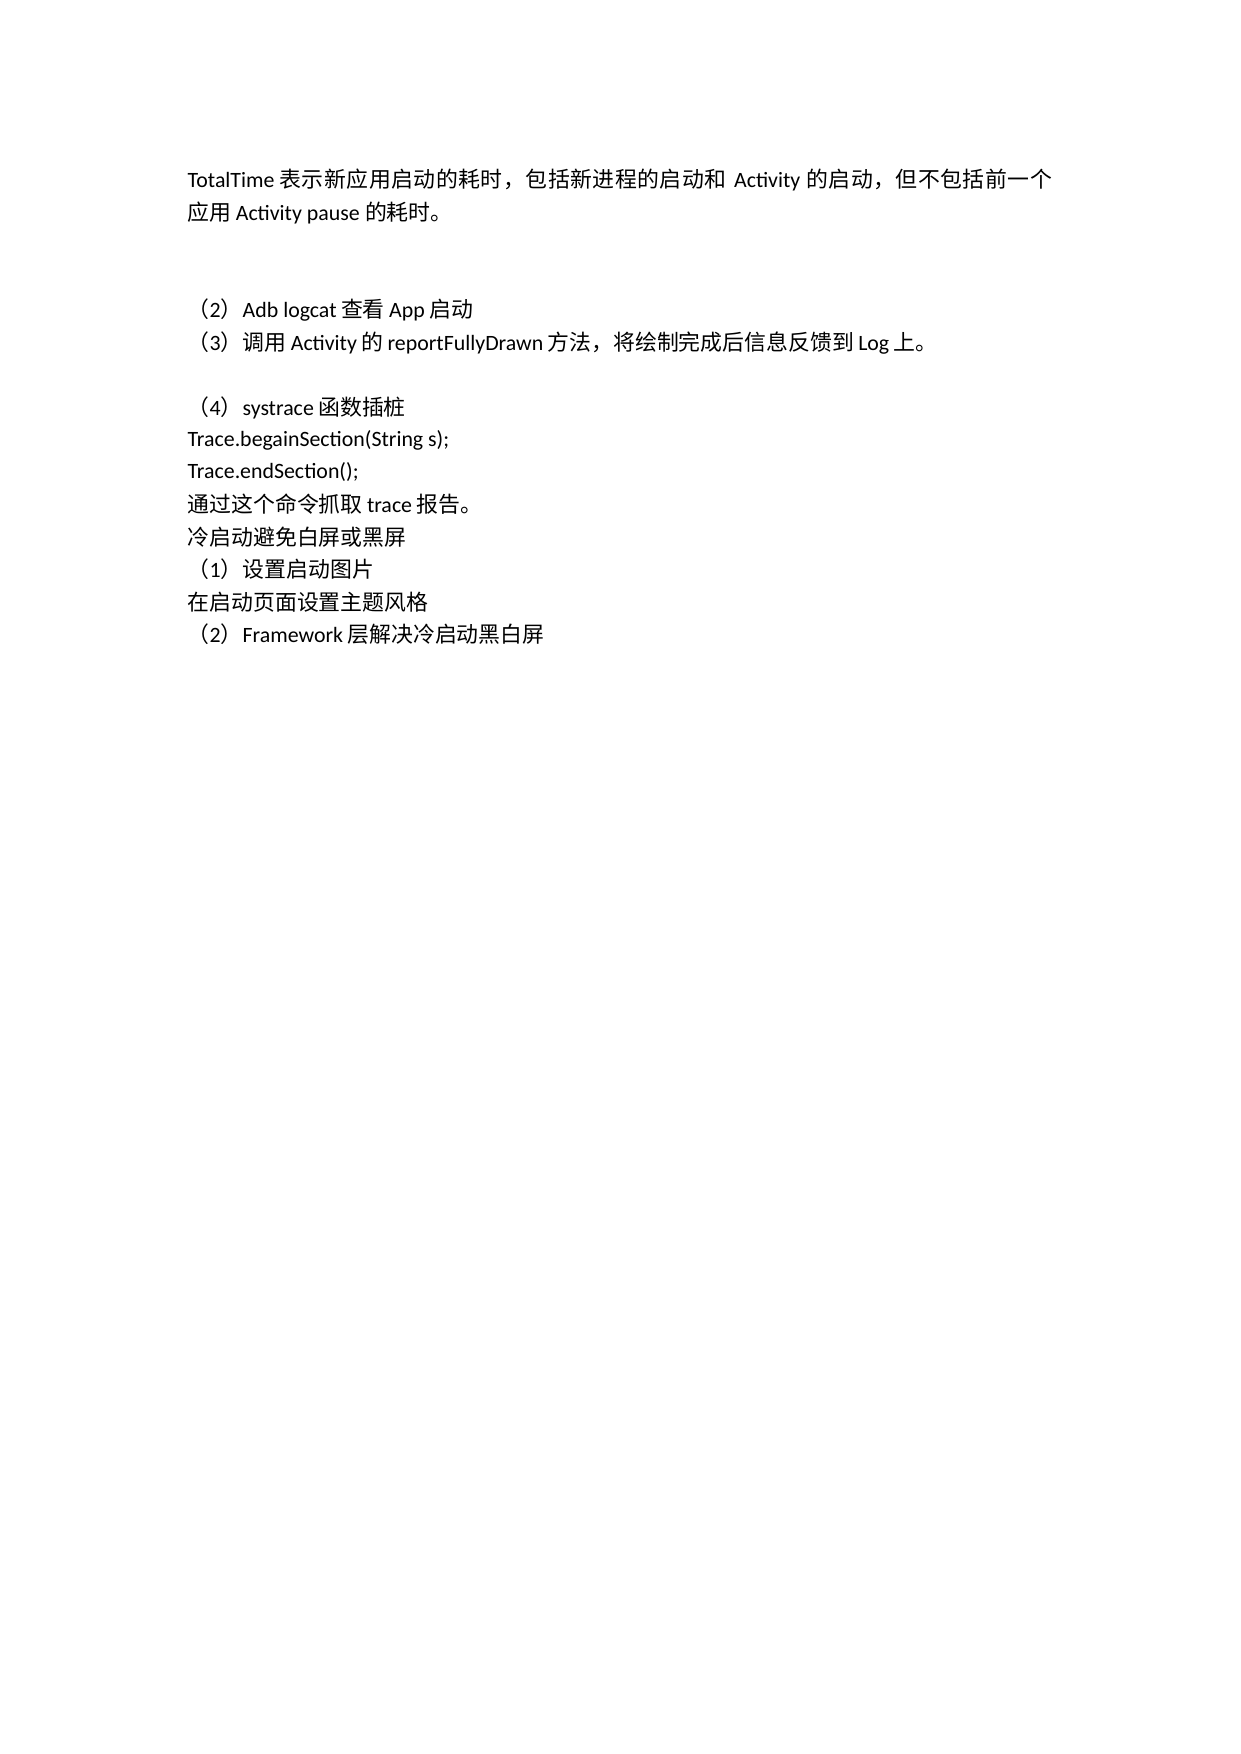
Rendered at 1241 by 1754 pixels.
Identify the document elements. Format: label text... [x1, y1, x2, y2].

list 冷启动避免白屏或黑屏 [187, 519, 1053, 552]
list 调用Activity的reportFullyDrawn方法，将绘制完成后信息反馈到Log上。 [187, 324, 1053, 357]
list 设置启动图片 [187, 552, 1053, 584]
list TotalTime表示新应用启动的耗时，包括新进程的启动和 Activity 的启动，但不包括前一个应用Activity pause 的耗时。 [187, 162, 1053, 227]
list Framework层解决冷启动黑白屏 [187, 617, 1053, 649]
list 在启动页面设置主题风格 [187, 584, 1053, 617]
list Trace.begainSection(String s); Trace.endSection(); 通过这个命令抓取trace报告。 [187, 422, 1053, 519]
list Adb logcat查看App启动 [187, 292, 1053, 324]
list systrace函数插桩 [187, 389, 1053, 422]
